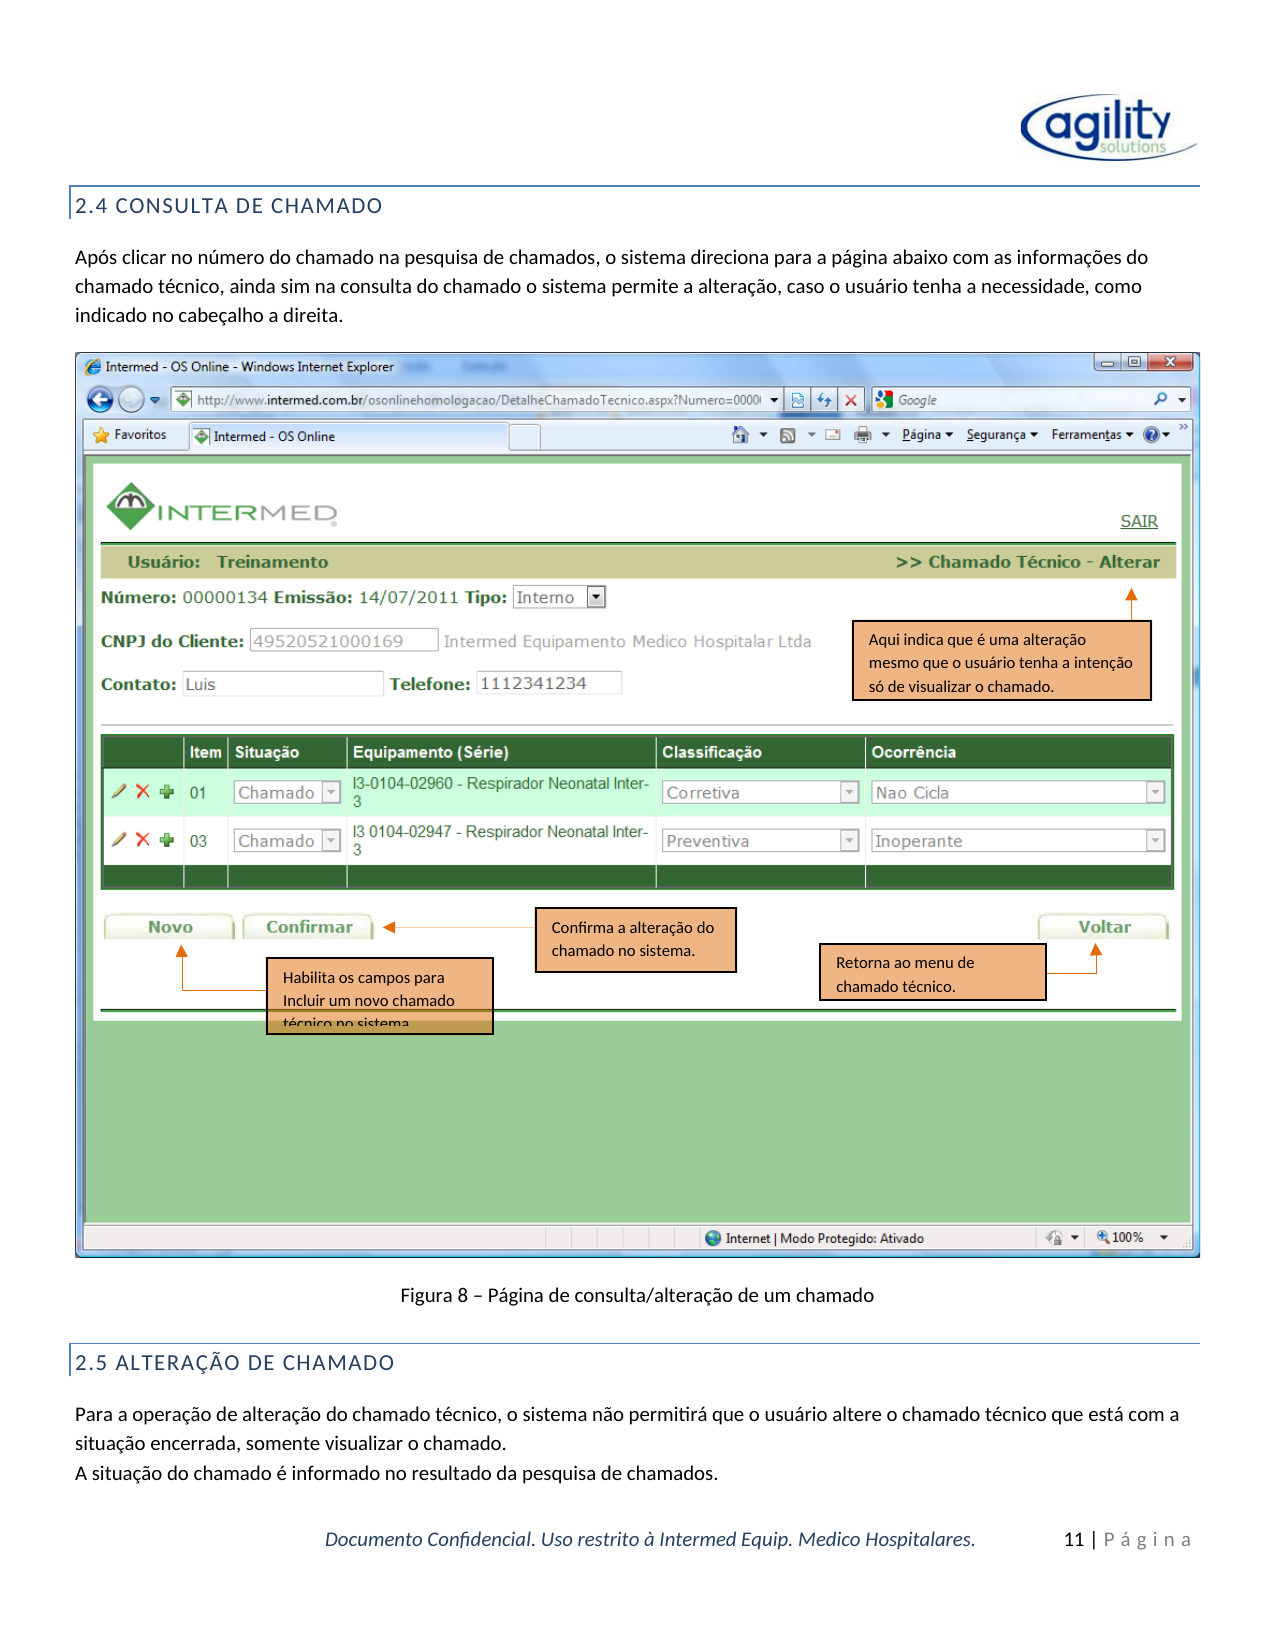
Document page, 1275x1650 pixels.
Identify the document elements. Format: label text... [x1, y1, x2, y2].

text Após clicar no número do chamado na pesquisa de chamados, o sistema direciona para a página abaixo com as informações do chamado técnico, ainda sim na consulta do chamado o sistema permite a alteração, caso o usuário tenha a necessidade, como indicado no cabeçalho a direita. [75, 244, 1200, 328]
subtitle 2.5 Alteração de chamado [71, 1344, 1200, 1376]
text Para a operação de alteração do chamado técnico, o sistema não permitirá que o usuário altere o chamado técnico que está com a situação encerrada, somente visualizar o chamado. A situação do chamado é informado no resultado da pesquisa de chamados. [75, 1401, 1200, 1485]
subtitle 2.4 Consulta de chamado [71, 187, 1200, 219]
picture [75, 352, 1200, 1258]
picture [1020, 94, 1198, 161]
text Figura 8 – Página de consulta/alteração de um chamado [75, 1282, 1200, 1308]
